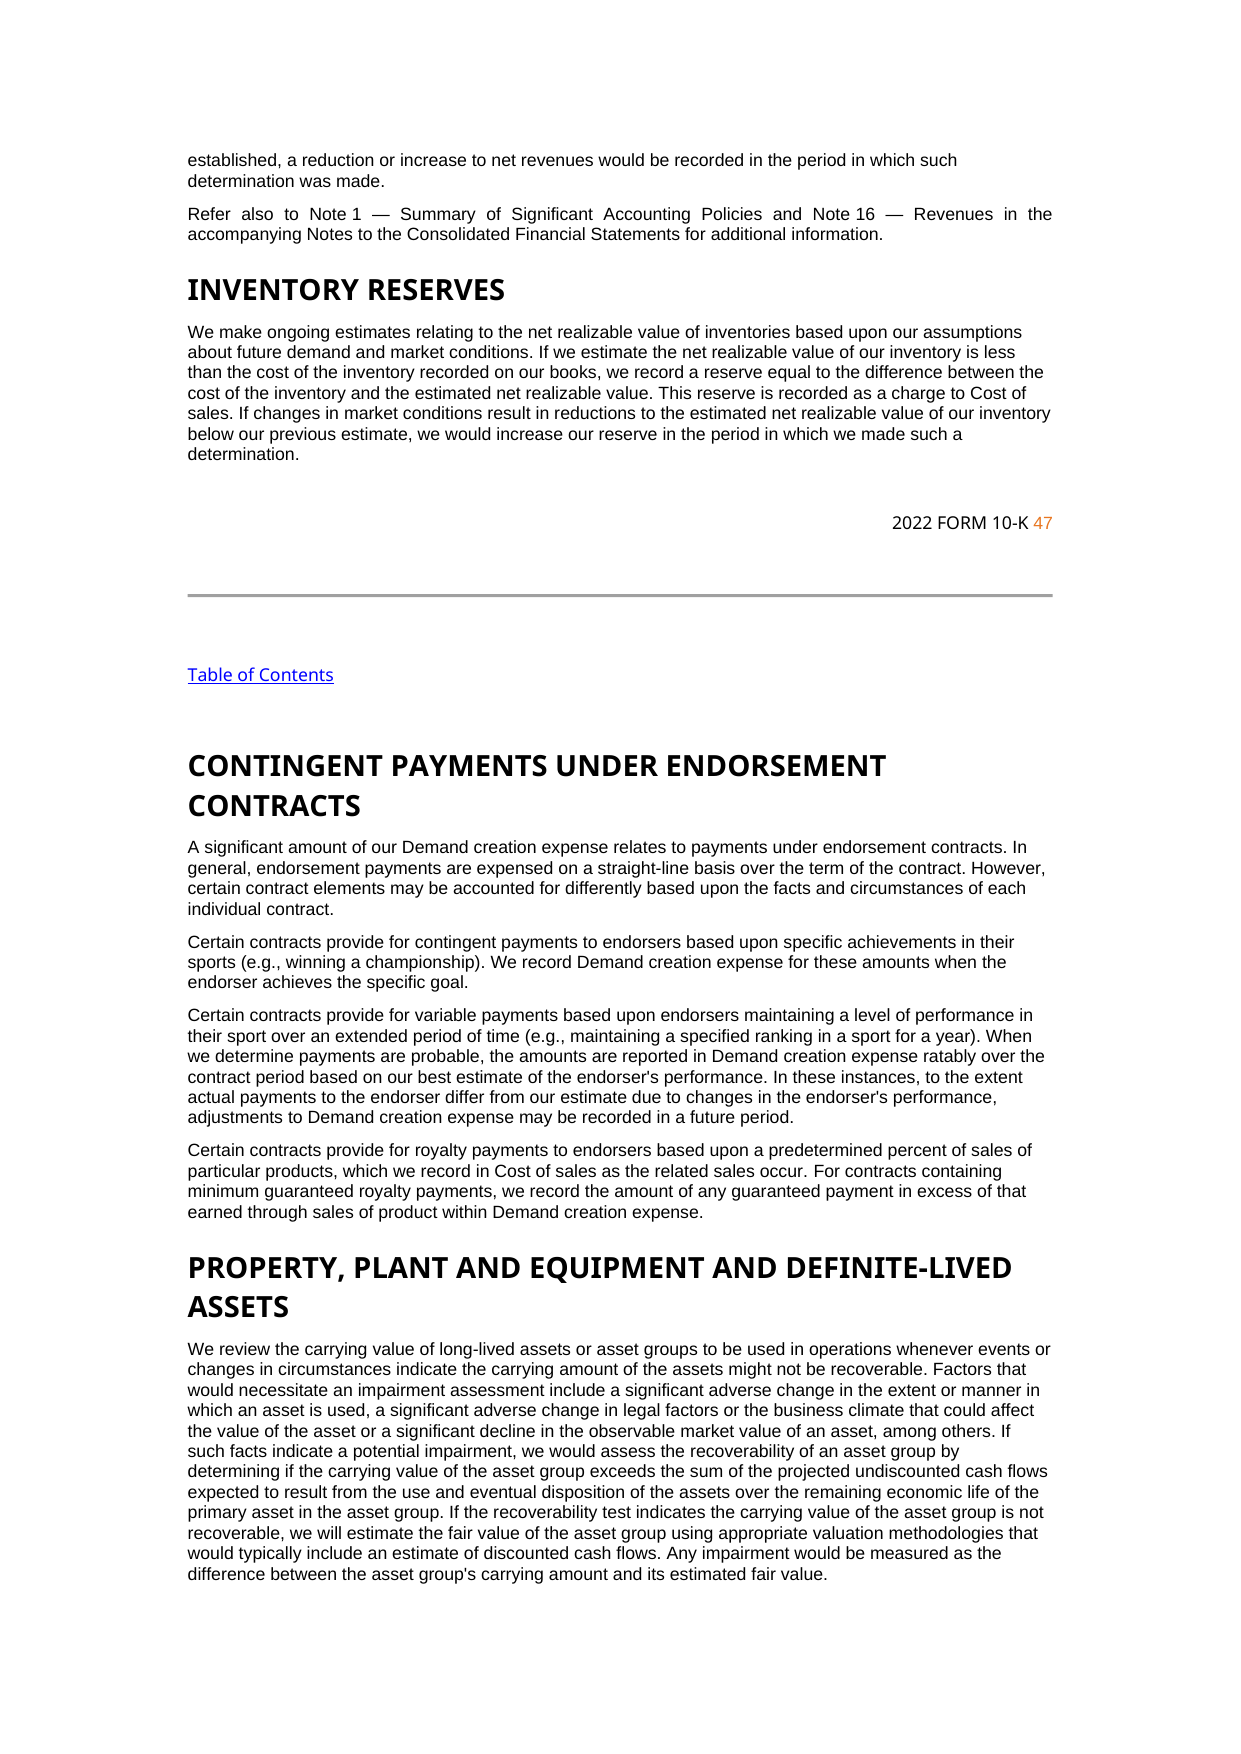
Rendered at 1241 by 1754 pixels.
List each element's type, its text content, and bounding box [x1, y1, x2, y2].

text 2022 FORM 10-K 47 [187, 511, 1053, 535]
text Table of Contents [187, 662, 1053, 686]
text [187, 150, 1053, 191]
text Certain contracts provide for variable payments based upon endorsers maintaining a level of performance in their sport over an extended period of time (e.g., maintaining a specified ranking in a sport for a year). When we determine payments are probable, the amounts are reported in Demand creation expense ratably over the contract period based on our best estimate of the endorser's performance. In these instances, to the extent actual payments to the endorser differ from our estimate due to changes in the endorser's performance, adjustments to Demand creation expense may be recorded in a future period. [187, 1005, 1053, 1128]
text CONTINGENT PAYMENTS UNDER ENDORSEMENT CONTRACTS [187, 745, 1053, 825]
text PROPERTY, PLANT AND EQUIPMENT AND DEFINITE-LIVED ASSETS [187, 1247, 1053, 1326]
text Certain contracts provide for contingent payments to endorsers based upon specific achievements in their sports (e.g., winning a championship). We record Demand creation expense for these amounts when the endorser achieves the specific goal. [187, 931, 1053, 993]
text We make ongoing estimates relating to the net realizable value of inventories based upon our assumptions about future demand and market conditions. If we estimate the net realizable value of our inventory is less than the cost of the inventory recorded on our books, we record a reserve equal to the difference between the cost of the inventory and the estimated net realizable value. This reserve is recorded as a charge to Cost of sales. If changes in market conditions result in reductions to the estimated net realizable value of our inventory below our previous estimate, we would increase our reserve in the period in which we made such a determination. [187, 321, 1053, 464]
text A significant amount of our Demand creation expense relates to payments under endorsement contracts. In general, endorsement payments are expensed on a straight-line basis over the term of the contract. However, certain contract elements may be accounted for differently based upon the facts and circumstances of each individual contract. [187, 837, 1053, 919]
text Certain contracts provide for royalty payments to endorsers based upon a predetermined percent of sales of particular products, which we record in Cost of sales as the related sales occur. For contracts containing minimum guaranteed royalty payments, we record the amount of any guaranteed payment in excess of that earned through sales of product within Demand creation expense. [187, 1140, 1053, 1222]
text Refer also to Note 1 — Summary of Significant Accounting Policies and Note 16 — Revenues in the accompanying Notes to the Consolidated Financial Statements for additional information. [187, 203, 1053, 244]
text We review the carrying value of long-lived assets or asset groups to be used in operations whenever events or changes in circumstances indicate the carrying amount of the assets might not be recoverable. Factors that would necessitate an impairment assessment include a significant adverse change in the extent or manner in which an asset is used, a significant adverse change in legal factors or the business climate that could affect the value of the asset or a significant decline in the observable market value of an asset, among others. If such facts indicate a potential impairment, we would assess the recoverability of an asset group by determining if the carrying value of the asset group exceeds the sum of the projected undiscounted cash flows expected to result from the use and eventual disposition of the assets over the remaining economic life of the primary asset in the asset group. If the recoverability test indicates the carrying value of the asset group is not recoverable, we will estimate the fair value of the asset group using appropriate valuation methodologies that would typically include an estimate of discounted cash flows. Any impairment would be measured as the difference between the asset group's carrying amount and its estimated fair value. [187, 1339, 1053, 1584]
text INVENTORY RESERVES [187, 269, 1053, 309]
